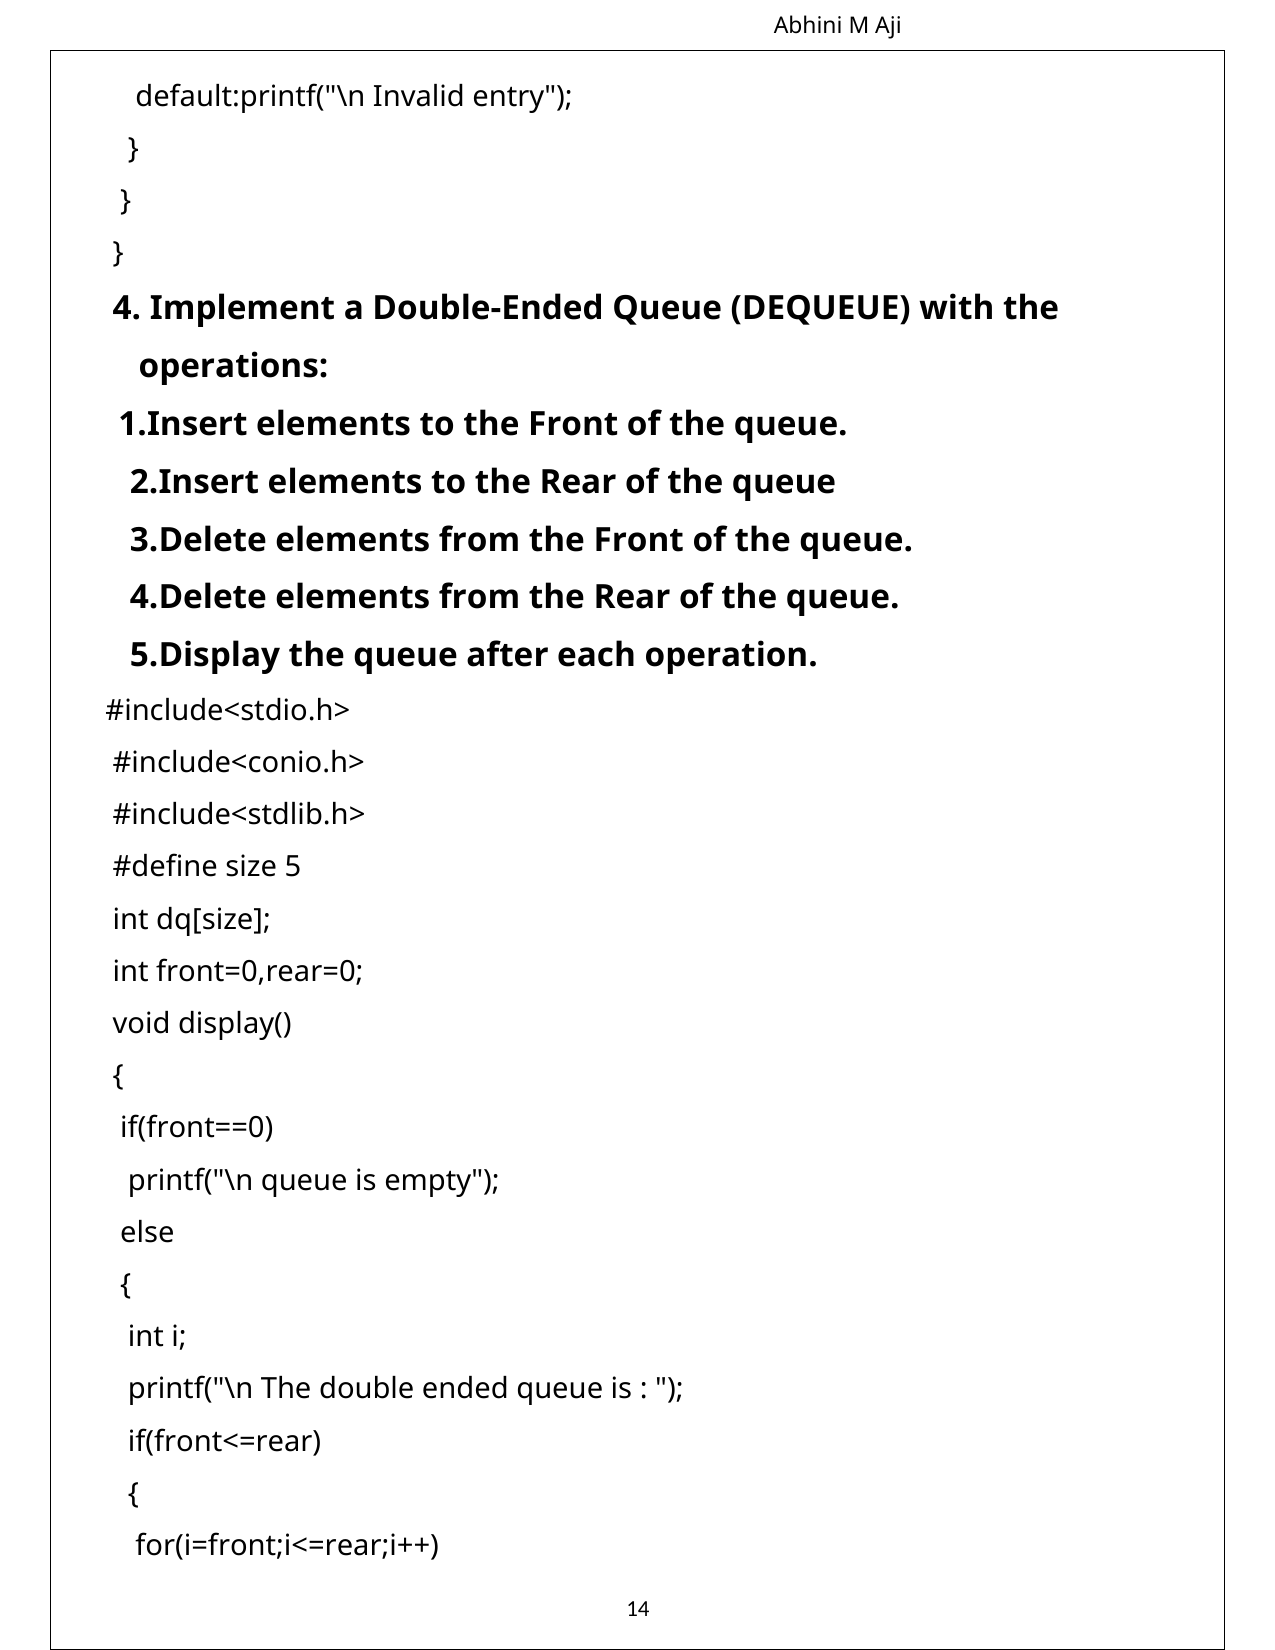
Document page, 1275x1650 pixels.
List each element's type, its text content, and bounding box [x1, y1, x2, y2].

text if(front==0) [112, 1107, 1200, 1146]
text int dq[size]; [112, 898, 1200, 938]
text } [112, 232, 1200, 271]
text int i; [112, 1315, 1200, 1355]
text printf("\n queue is empty"); [112, 1159, 1200, 1198]
text operations: [112, 342, 1200, 387]
text { [112, 1054, 1200, 1094]
text 4. Implement a Double-Ended Queue (DEQUEUE) with the [112, 284, 1200, 329]
text if(front<=rear) [112, 1420, 1200, 1459]
text 3.Delete elements from the Front of the queue. [112, 515, 1200, 561]
text int front=0,rear=0; [112, 950, 1200, 990]
text #include<stdlib.h> [112, 793, 1200, 833]
text 1.Insert elements to the Front of the queue. [75, 399, 1200, 445]
text 4.Delete elements from the Rear of the queue. [112, 573, 1200, 619]
text } [112, 179, 1200, 219]
text default:printf("\n Invalid entry"); [112, 75, 1200, 115]
text 5.Display the queue after each operation. [112, 631, 1200, 677]
text #include<stdio.h> [75, 689, 1200, 729]
text } [112, 127, 1200, 167]
text 2.Insert elements to the Rear of the queue [112, 457, 1200, 503]
text { [112, 1263, 1200, 1303]
text void display() [112, 1002, 1200, 1042]
text for(i=front;i<=rear;i++) [112, 1524, 1200, 1564]
text else [112, 1211, 1200, 1251]
text printf("\n The double ended queue is : "); [112, 1368, 1200, 1407]
text { [112, 1472, 1200, 1512]
text #define size 5 [112, 846, 1200, 885]
text #include<conio.h> [112, 741, 1200, 781]
